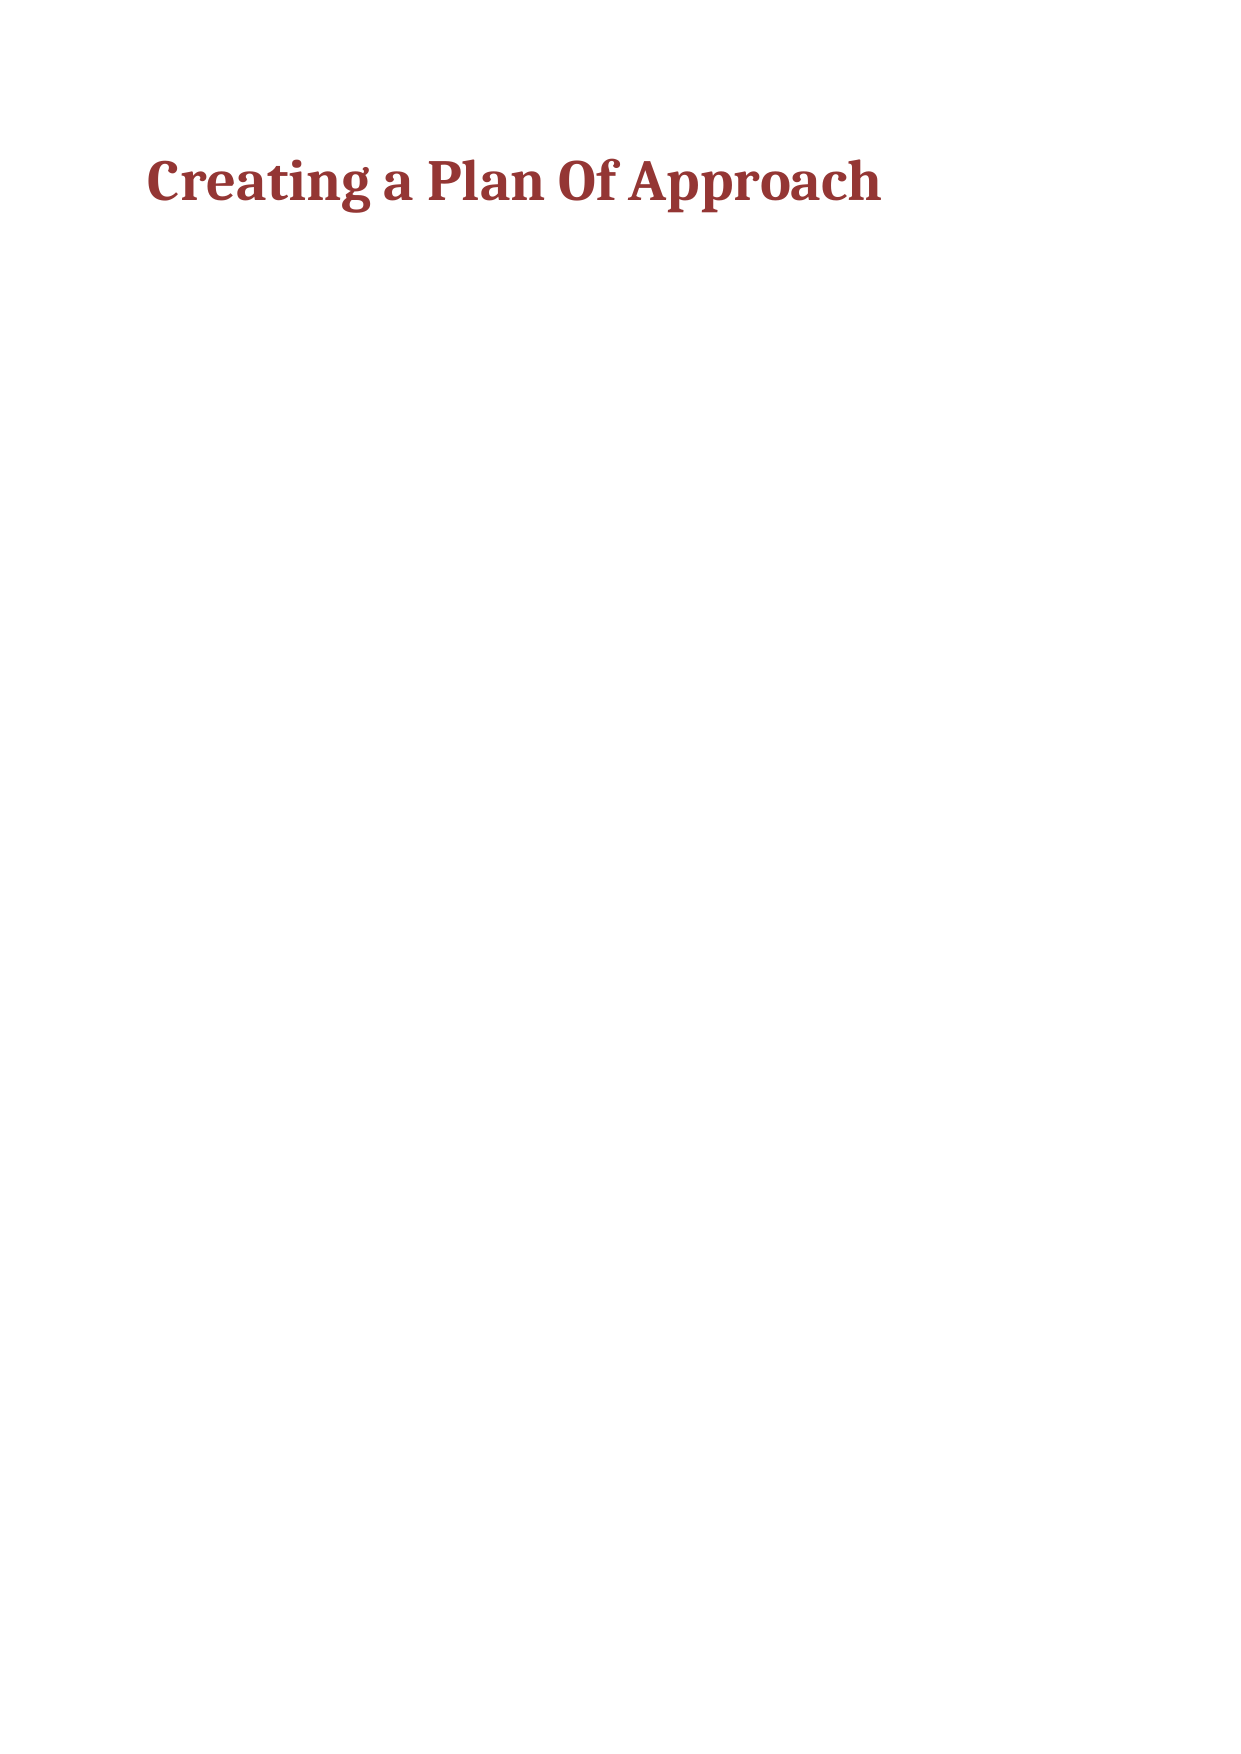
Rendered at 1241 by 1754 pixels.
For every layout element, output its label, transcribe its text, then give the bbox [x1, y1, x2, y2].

text Creating a Plan Of Approach [148, 148, 1093, 215]
